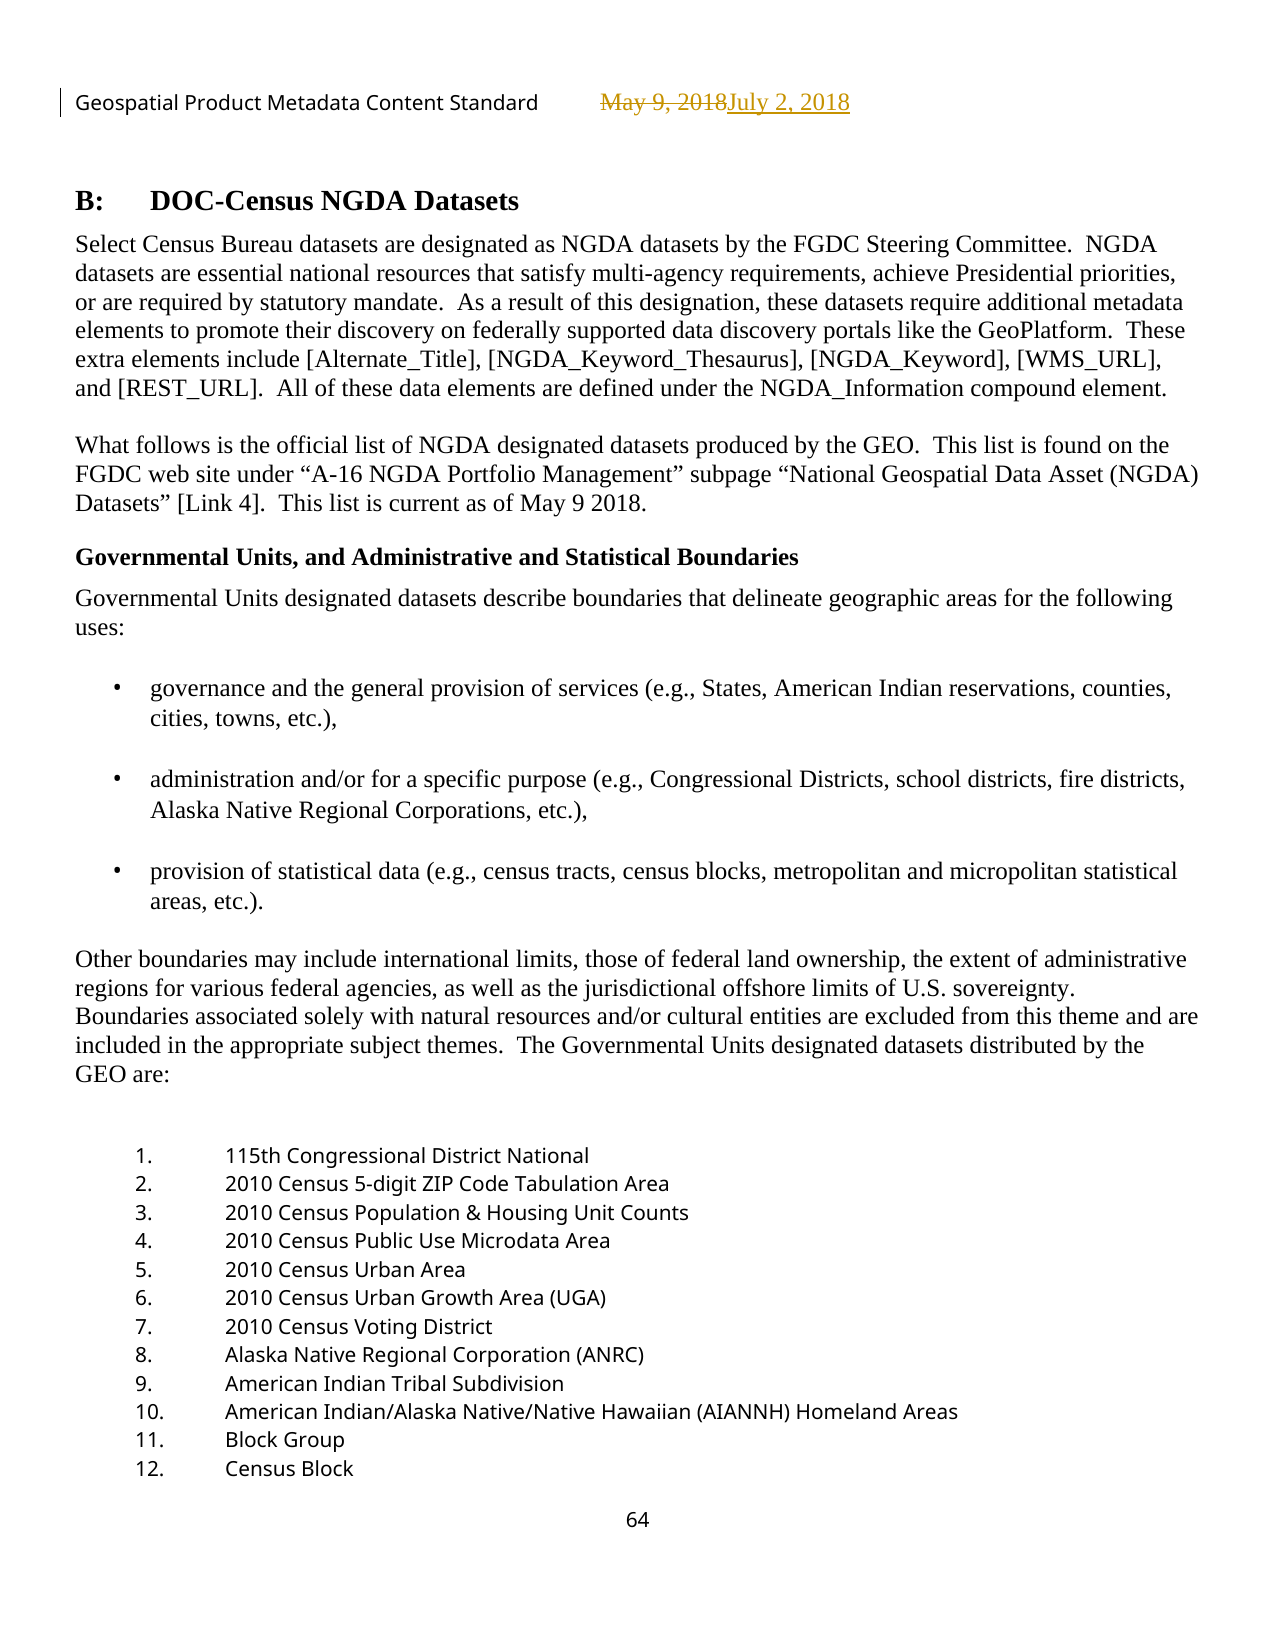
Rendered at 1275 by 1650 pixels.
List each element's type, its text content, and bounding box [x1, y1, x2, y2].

text 5. 2010 Census Urban Area [135, 1255, 1200, 1283]
subtitle Governmental Units, and Administrative and Statistical Boundaries [75, 542, 1200, 571]
text 6. 2010 Census Urban Growth Area (UGA) [135, 1283, 1200, 1312]
text 7. 2010 Census Voting District [135, 1312, 1200, 1340]
text 10. American Indian/Alaska Native/Native Hawaiian (AIANNH) Homeland Areas [135, 1397, 1200, 1426]
text 3. 2010 Census Population & Housing Unit Counts [135, 1198, 1200, 1226]
text 9. American Indian Tribal Subdivision [135, 1369, 1200, 1397]
text 2. 2010 Census 5-digit ZIP Code Tabulation Area [135, 1169, 1200, 1198]
subtitle B: DOC-Census NGDA Datasets [75, 183, 1200, 217]
list provision of statistical data (e.g., census tracts, census blocks, metropolitan and micropolitan statistical areas, etc.). [112, 852, 1200, 915]
text Other boundaries may include international limits, those of federal land ownership, the extent of administrative regions for various federal agencies, as well as the jurisdictional offshore limits of U.S. sovereignty. Boundaries associated solely with natural resources and/or cultural entities are excluded from this theme and are included in the appropriate subject themes. The Governmental Units designated datasets distributed by the GEO are: [75, 944, 1200, 1088]
text 11. Block Group [135, 1426, 1200, 1454]
text 8. Alaska Native Regional Corporation (ANRC) [135, 1340, 1200, 1369]
text 12. Census Block [135, 1454, 1200, 1482]
text Governmental Units designated datasets describe boundaries that delineate geographic areas for the following uses: [75, 583, 1200, 641]
text 1. 115th Congressional District National [135, 1141, 1200, 1169]
list governance and the general provision of services (e.g., States, American Indian reservations, counties, cities, towns, etc.), [112, 669, 1200, 732]
text What follows is the official list of NGDA designated datasets produced by the GEO. This list is found on the FGDC web site under “A-16 NGDA Portfolio Management” subpage “National Geospatial Data Asset (NGDA) Datasets” [Link 4]. This list is current as of May 9 2018. [75, 431, 1200, 517]
text 4. 2010 Census Public Use Microdata Area [135, 1226, 1200, 1255]
text Select Census Bureau datasets are designated as NGDA datasets by the FGDC Steering Committee. NGDA datasets are essential national resources that satisfy multi-agency requirements, achieve Presidential priorities, or are required by statutory mandate. As a result of this designation, these datasets require additional metadata elements to promote their discovery on federally supported data discovery portals like the GeoPlatform. These extra elements include [Alternate_Title], [NGDA_Keyword_Thesaurus], [NGDA_Keyword], [WMS_URL], and [REST_URL]. All of these data elements are defined under the NGDA_Information compound element. [75, 229, 1200, 402]
list administration and/or for a specific purpose (e.g., Congressional Districts, school districts, fire districts, Alaska Native Regional Corporations, etc.), [112, 761, 1200, 824]
